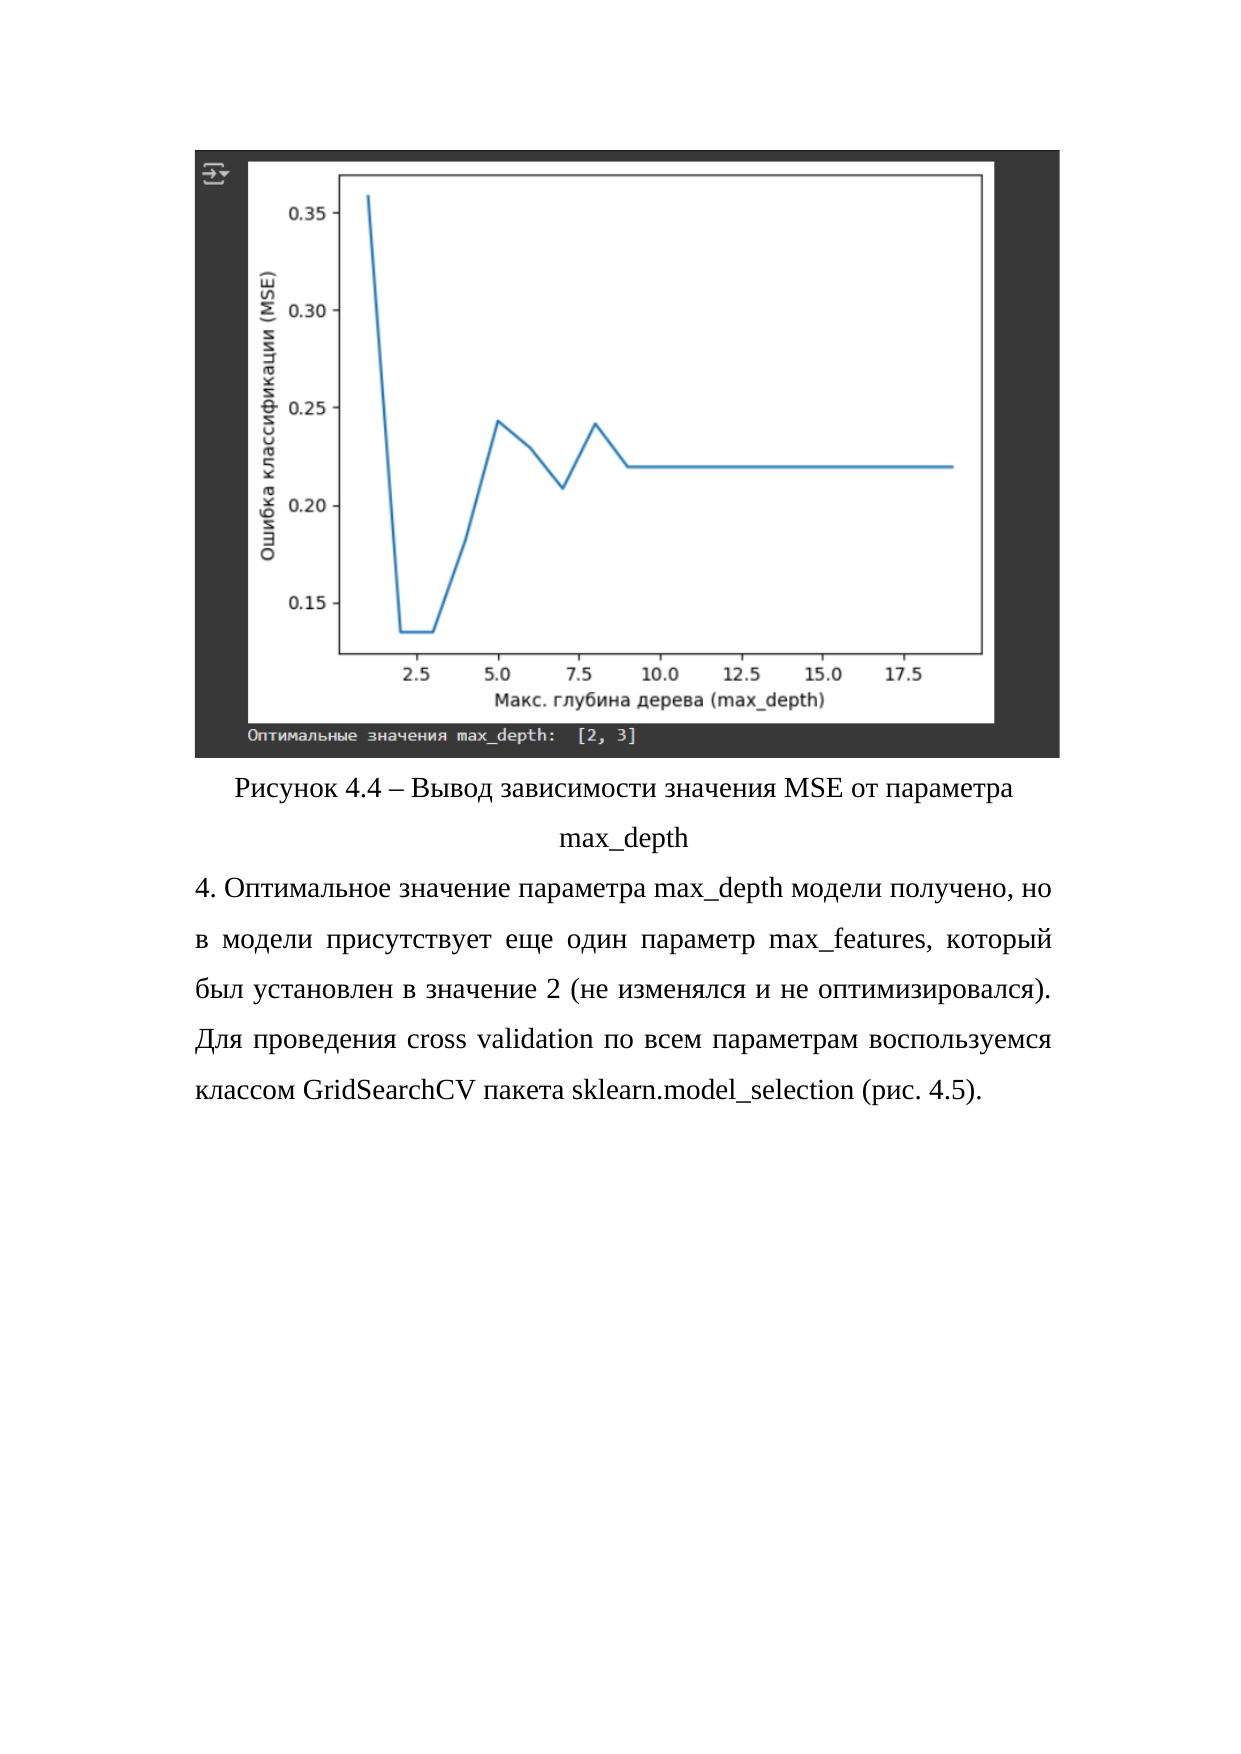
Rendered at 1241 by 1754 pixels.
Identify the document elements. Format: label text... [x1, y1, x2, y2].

list Оптимальное значение параметра max_depth модели получено, но в модели присутствует еще один параметр max_features, который был установлен в значение 2 (не изменялся и не оптимизировался). Для проведения cross validation по всем параметрам воспользуемся классом GridSearchCV пакета sklearn.model_selection (рис. 4.5). [195, 871, 1053, 1105]
list Рисунок 4.4 – Вывод зависимости значения MSE от параметра max_depth [195, 770, 1053, 854]
picture [194, 150, 1060, 758]
